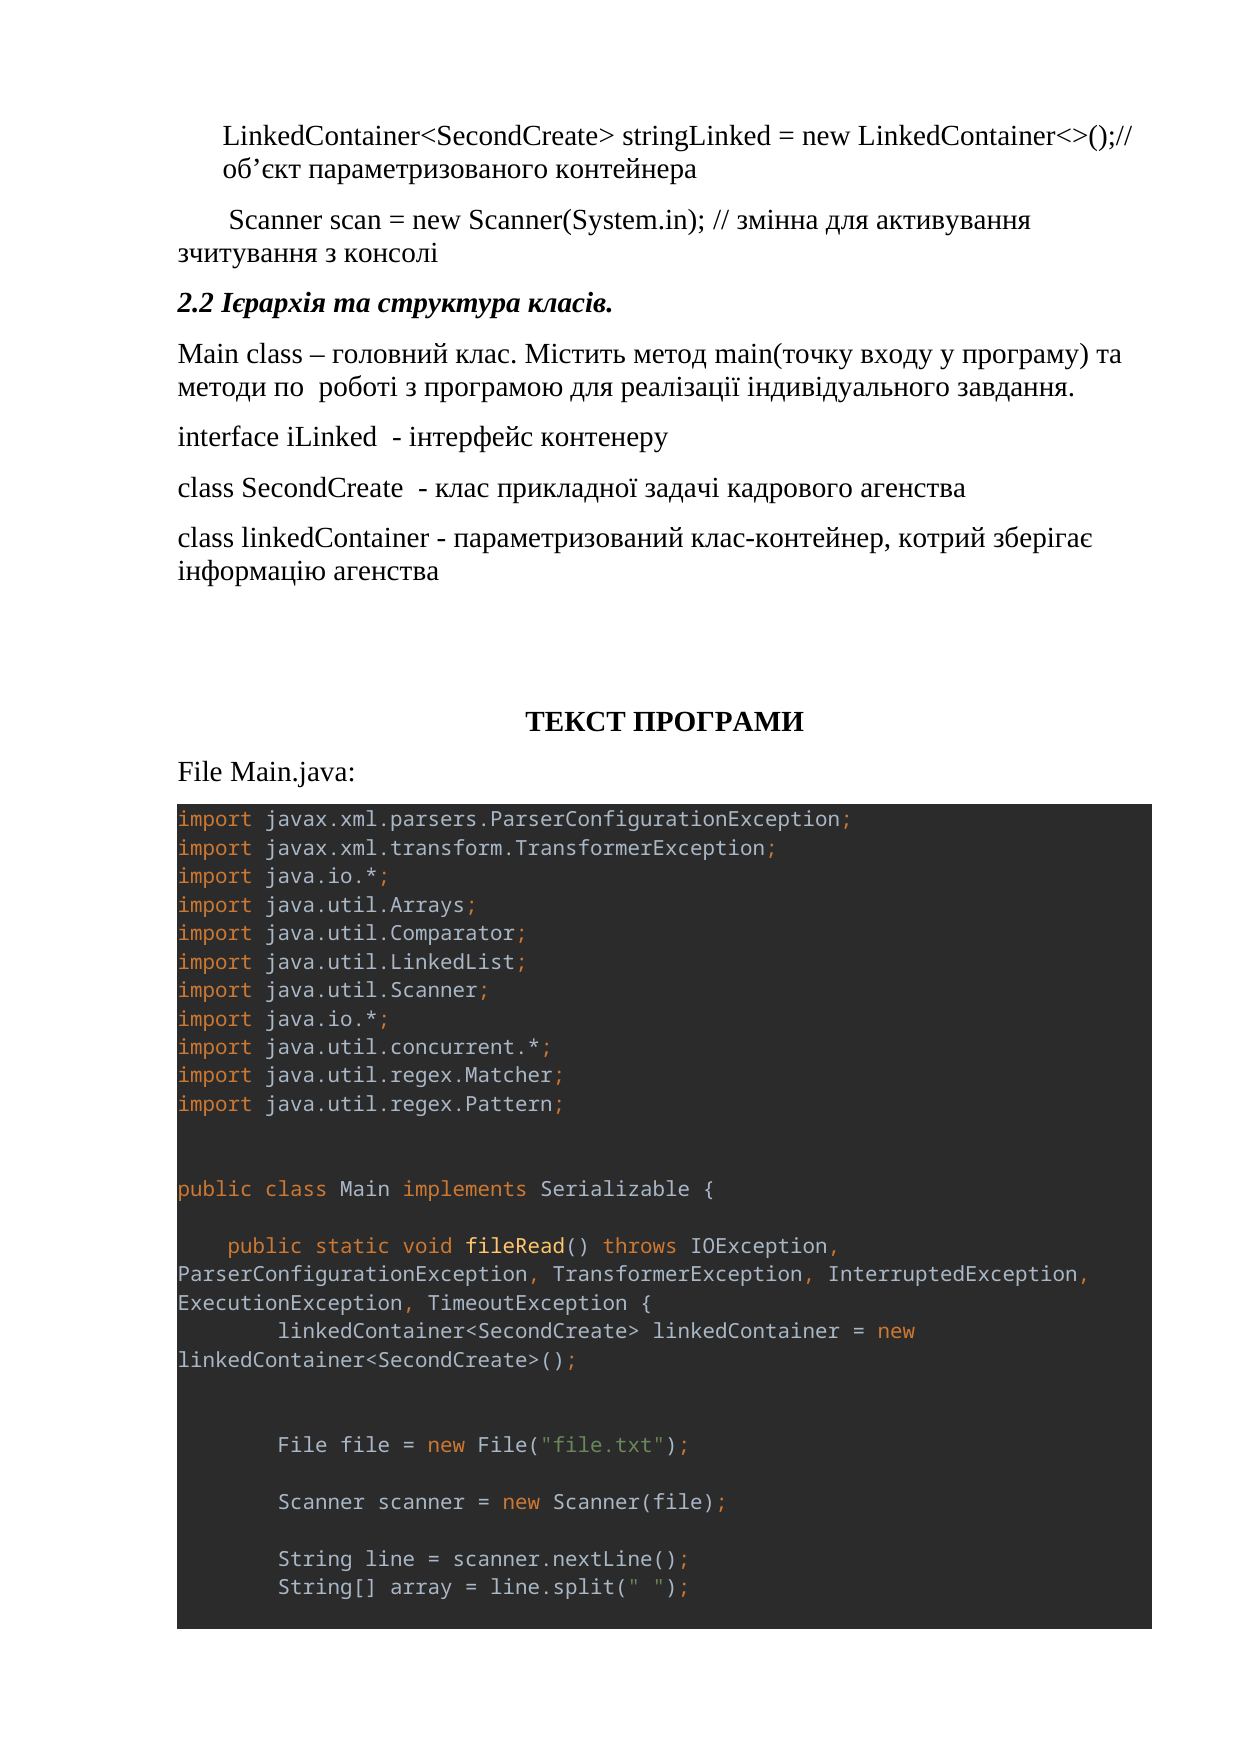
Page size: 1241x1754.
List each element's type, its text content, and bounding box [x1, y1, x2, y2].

text interface iLinked - інтерфейс контенеру [177, 419, 1152, 453]
text class linkedContainer - параметризований клас-контейнер, котрий зберігає інформацію агенства [177, 520, 1152, 587]
text class SecondCreate - клас прикладної задачі кадрового агенства [177, 470, 1152, 503]
list LinkedContainer<SecondCreate> stringLinked = new LinkedContainer<>();// об’єкт параметризованого контейнера [222, 118, 1152, 185]
text Main class – головний клас. Містить метод main(точку входу у програму) та методи по роботі з програмою для реалізації індивідуального завдання. [177, 336, 1152, 403]
text 2.2 Ієрархія та структура класів. [177, 286, 1152, 319]
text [177, 804, 1152, 1629]
text File Main.java: [177, 754, 1152, 788]
text Scanner scan = new Scanner(System.in); // змінна для активування зчитування з консолі [177, 202, 1152, 269]
text ТЕКСТ ПРОГРАМИ [177, 704, 1152, 738]
